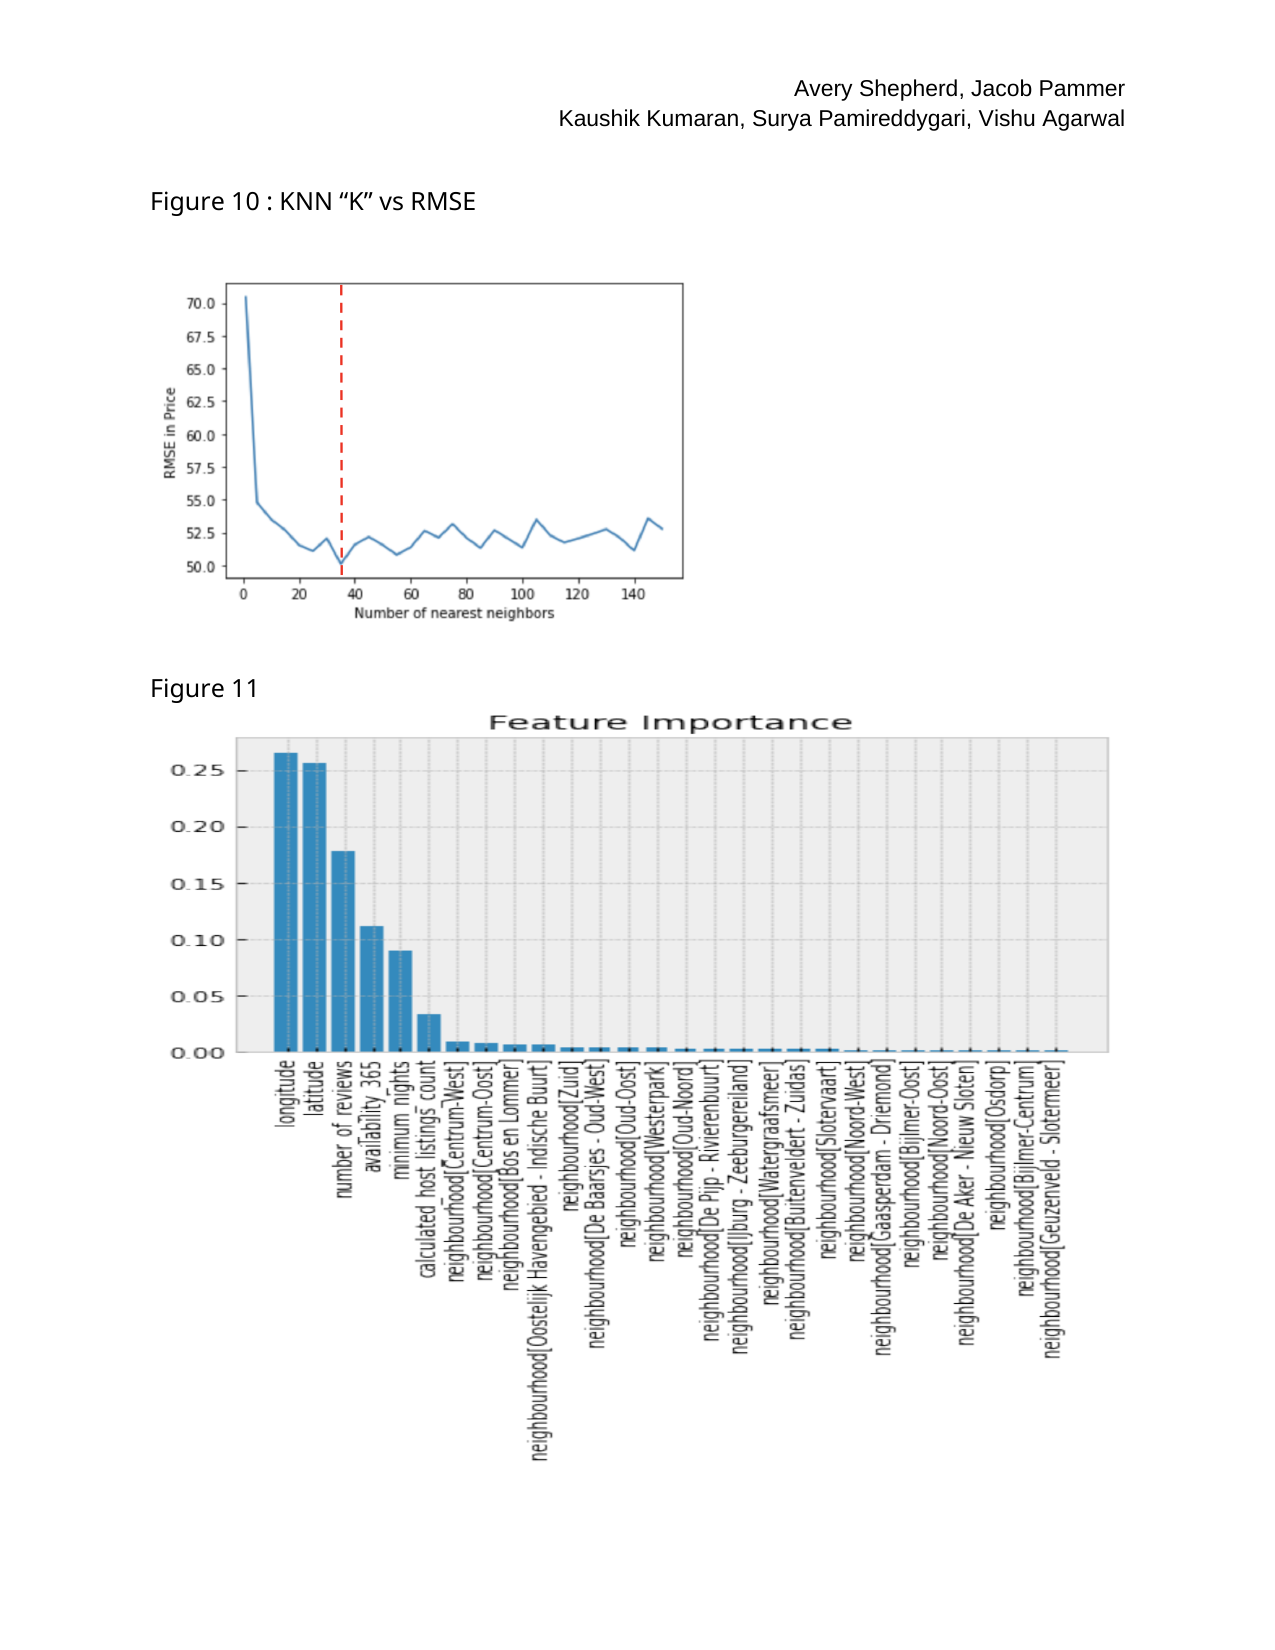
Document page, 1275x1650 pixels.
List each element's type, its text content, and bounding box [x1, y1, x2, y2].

picture [150, 252, 703, 637]
picture [150, 704, 1125, 1469]
text Figure 11 [150, 670, 1125, 704]
text Figure 10 : KNN “K” vs RMSE [150, 184, 1125, 218]
